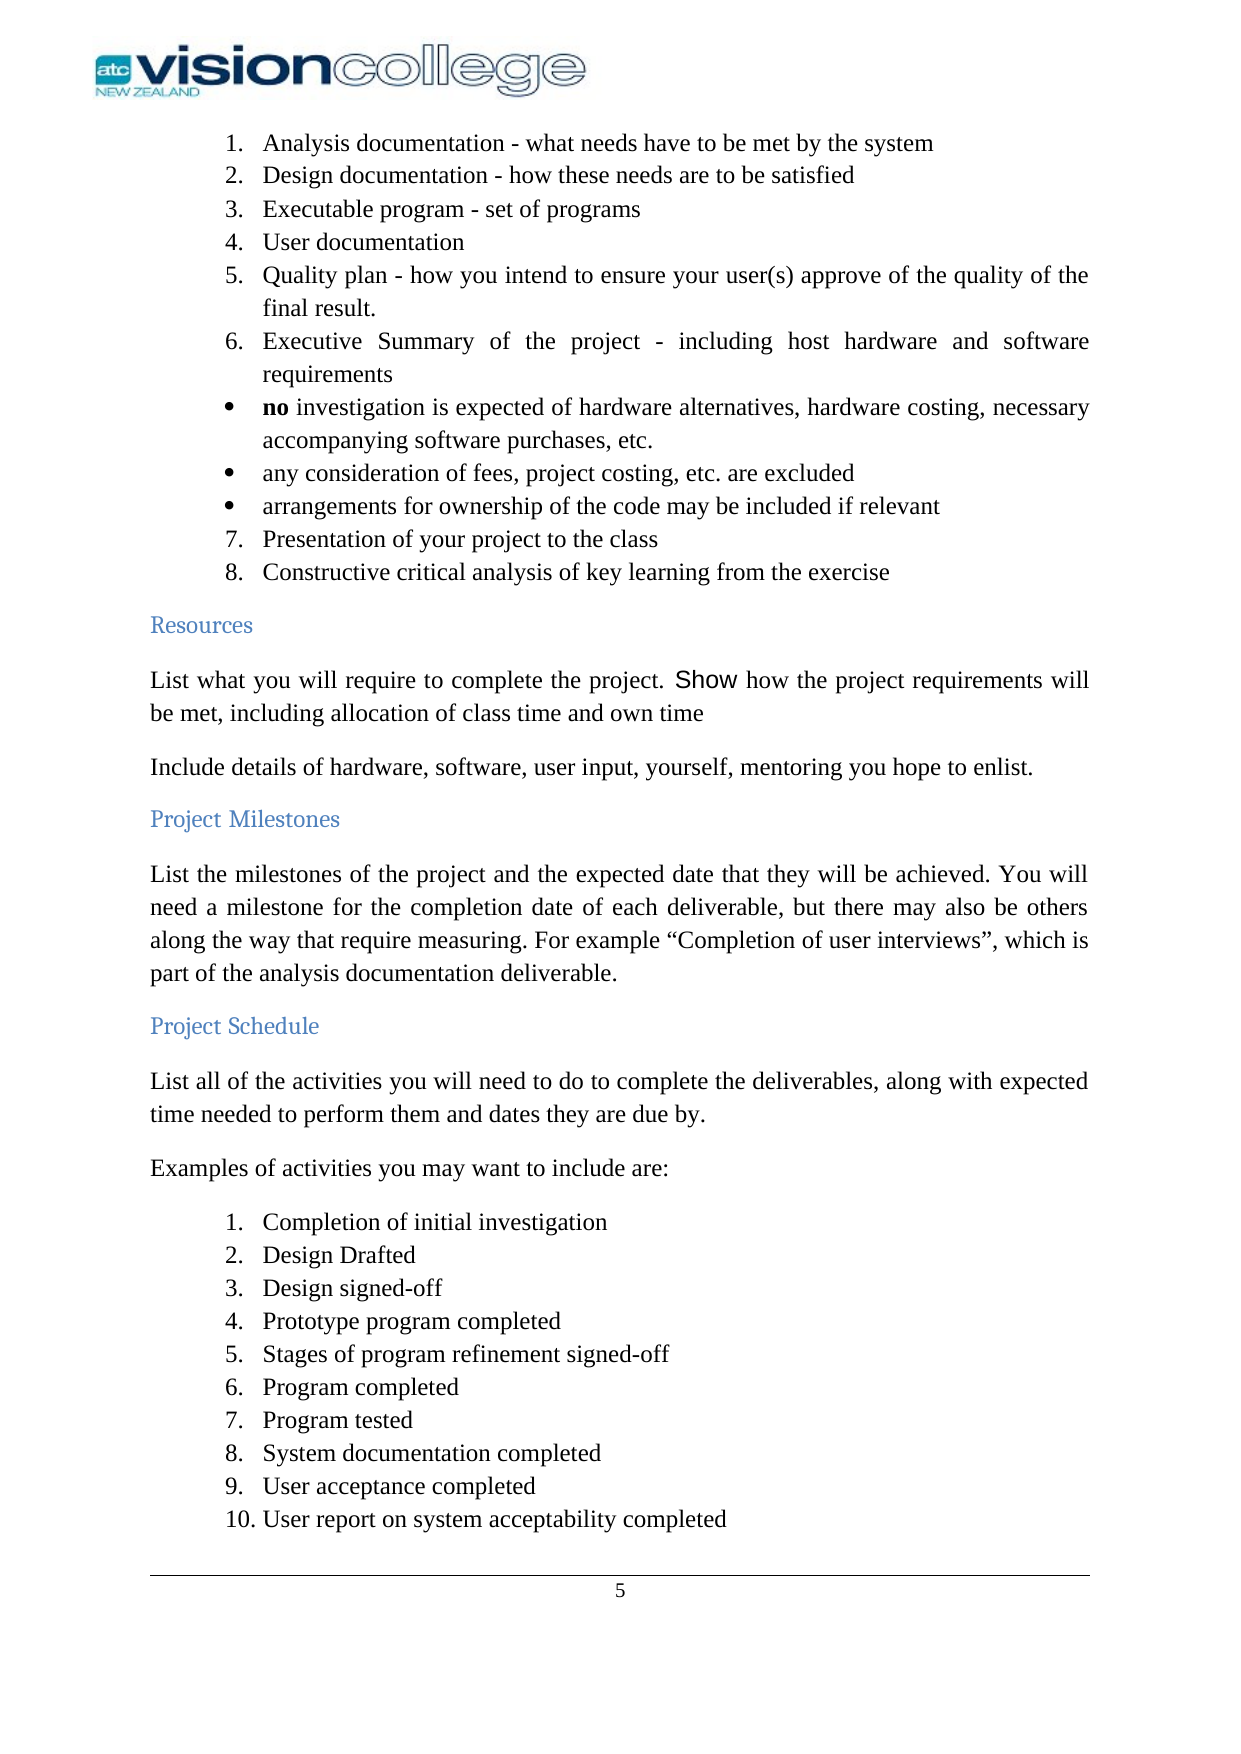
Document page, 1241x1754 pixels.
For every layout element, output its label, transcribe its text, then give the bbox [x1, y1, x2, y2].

list Constructive critical analysis of key learning from the exercise [225, 557, 1090, 586]
list any consideration of fees, project costing, etc. are excluded [225, 458, 1090, 487]
list Prototype program completed [225, 1306, 1090, 1335]
list Executive Summary of the project - including host hardware and software requirements [225, 326, 1090, 387]
list Program completed [225, 1372, 1090, 1401]
list User documentation [225, 227, 1090, 255]
list User acceptance completed [225, 1471, 1090, 1500]
picture [92, 36, 604, 100]
list Presentation of your project to the class [225, 524, 1090, 553]
list Stages of program refinement signed-off [225, 1339, 1090, 1368]
text List all of the activities you will need to do to complete the deliverables, along with expected time needed to perform them and dates they are due by. [150, 1066, 1090, 1128]
list System documentation completed [225, 1438, 1090, 1467]
list Quality plan - how you intend to ensure your user(s) approve of the quality of the final result. [225, 260, 1090, 321]
text Examples of activities you may want to include are: [150, 1153, 1090, 1182]
text List the milestones of the project and the expected date that they will be achieved. You will need a milestone for the completion date of each deliverable, but there may also be others along the way that require measuring. For example “Completion of user interviews”, which is part of the analysis documentation deliverable. [150, 859, 1090, 987]
text List what you will require to complete the project. Show how the project requirements will be met, including allocation of class time and own time [150, 664, 1090, 726]
list Design documentation - how these needs are to be satisfied [225, 161, 1090, 189]
list Program tested [225, 1405, 1090, 1434]
text Resources [150, 611, 1090, 639]
list Completion of initial investigation [225, 1207, 1090, 1236]
text Project Schedule [150, 1012, 1090, 1041]
list User report on system acceptability completed [225, 1504, 1090, 1533]
text Project Milestones [150, 805, 1090, 834]
list Analysis documentation - what needs have to be met by the system [225, 128, 1090, 156]
list Design Drafted [225, 1240, 1090, 1269]
list no investigation is expected of hardware alternatives, hardware costing, necessary accompanying software purchases, etc. [225, 392, 1090, 453]
list Executable program - set of programs [225, 194, 1090, 222]
list Design signed-off [225, 1273, 1090, 1302]
list arrangements for ownership of the code may be included if relevant [225, 491, 1090, 519]
text Include details of hardware, software, user input, yourself, mentoring you hope to enlist. [150, 752, 1090, 780]
